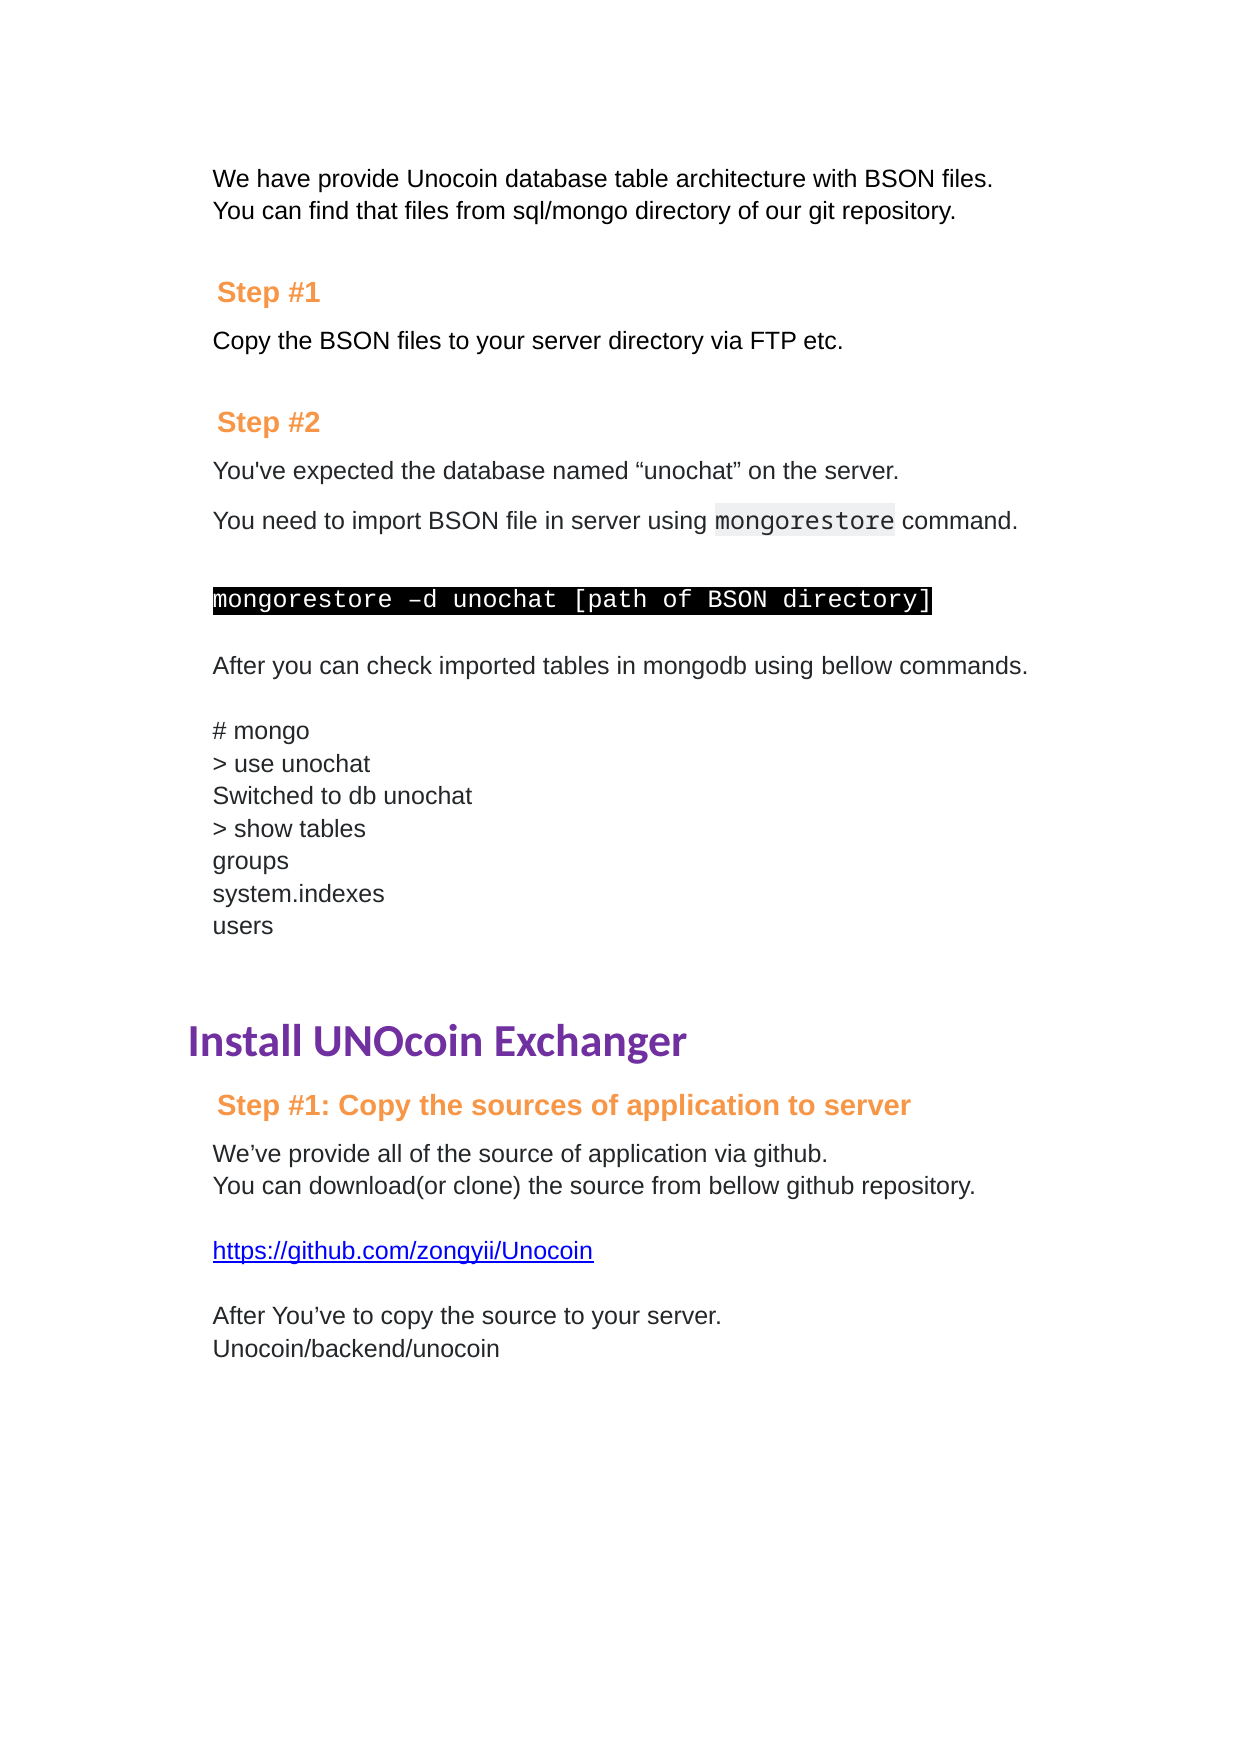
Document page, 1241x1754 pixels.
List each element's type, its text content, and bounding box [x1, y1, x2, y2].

text > use unochat [187, 747, 1053, 779]
text You can find that files from sql/mongo directory of our git repository. [187, 194, 1053, 227]
text system.indexes [187, 877, 1053, 909]
text users [187, 909, 1053, 942]
text Copy the BSON files to your server directory via FTP etc. [187, 324, 1053, 357]
text groups [187, 844, 1053, 877]
text Step #1: Copy the sources of application to server [187, 1072, 1053, 1137]
text > show tables [187, 812, 1053, 844]
text https://github.com/zongyii/Unocoin [187, 1234, 1053, 1267]
text You need to import BSON file in server using mongorestore command. [187, 487, 1053, 552]
text Switched to db unochat [187, 779, 1053, 812]
text Step #2 [187, 389, 1053, 454]
text We have provide Unocoin database table architecture with BSON files. [187, 162, 1053, 194]
text We’ve provide all of the source of application via github. [187, 1137, 1053, 1169]
text You've expected the database named “unochat” on the server. [187, 454, 1053, 487]
text # mongo [187, 714, 1053, 747]
text mongorestore –d unochat [path of BSON directory] [187, 584, 1053, 617]
text You can download(or clone) the source from bellow github repository. [187, 1169, 1053, 1202]
text Unocoin/backend/unocoin [187, 1332, 1053, 1364]
text Install UNOcoin Exchanger [187, 1007, 1053, 1072]
text After You’ve to copy the source to your server. [187, 1299, 1053, 1332]
text After you can check imported tables in mongodb using bellow commands. [187, 649, 1053, 682]
text Step #1 [187, 259, 1053, 324]
